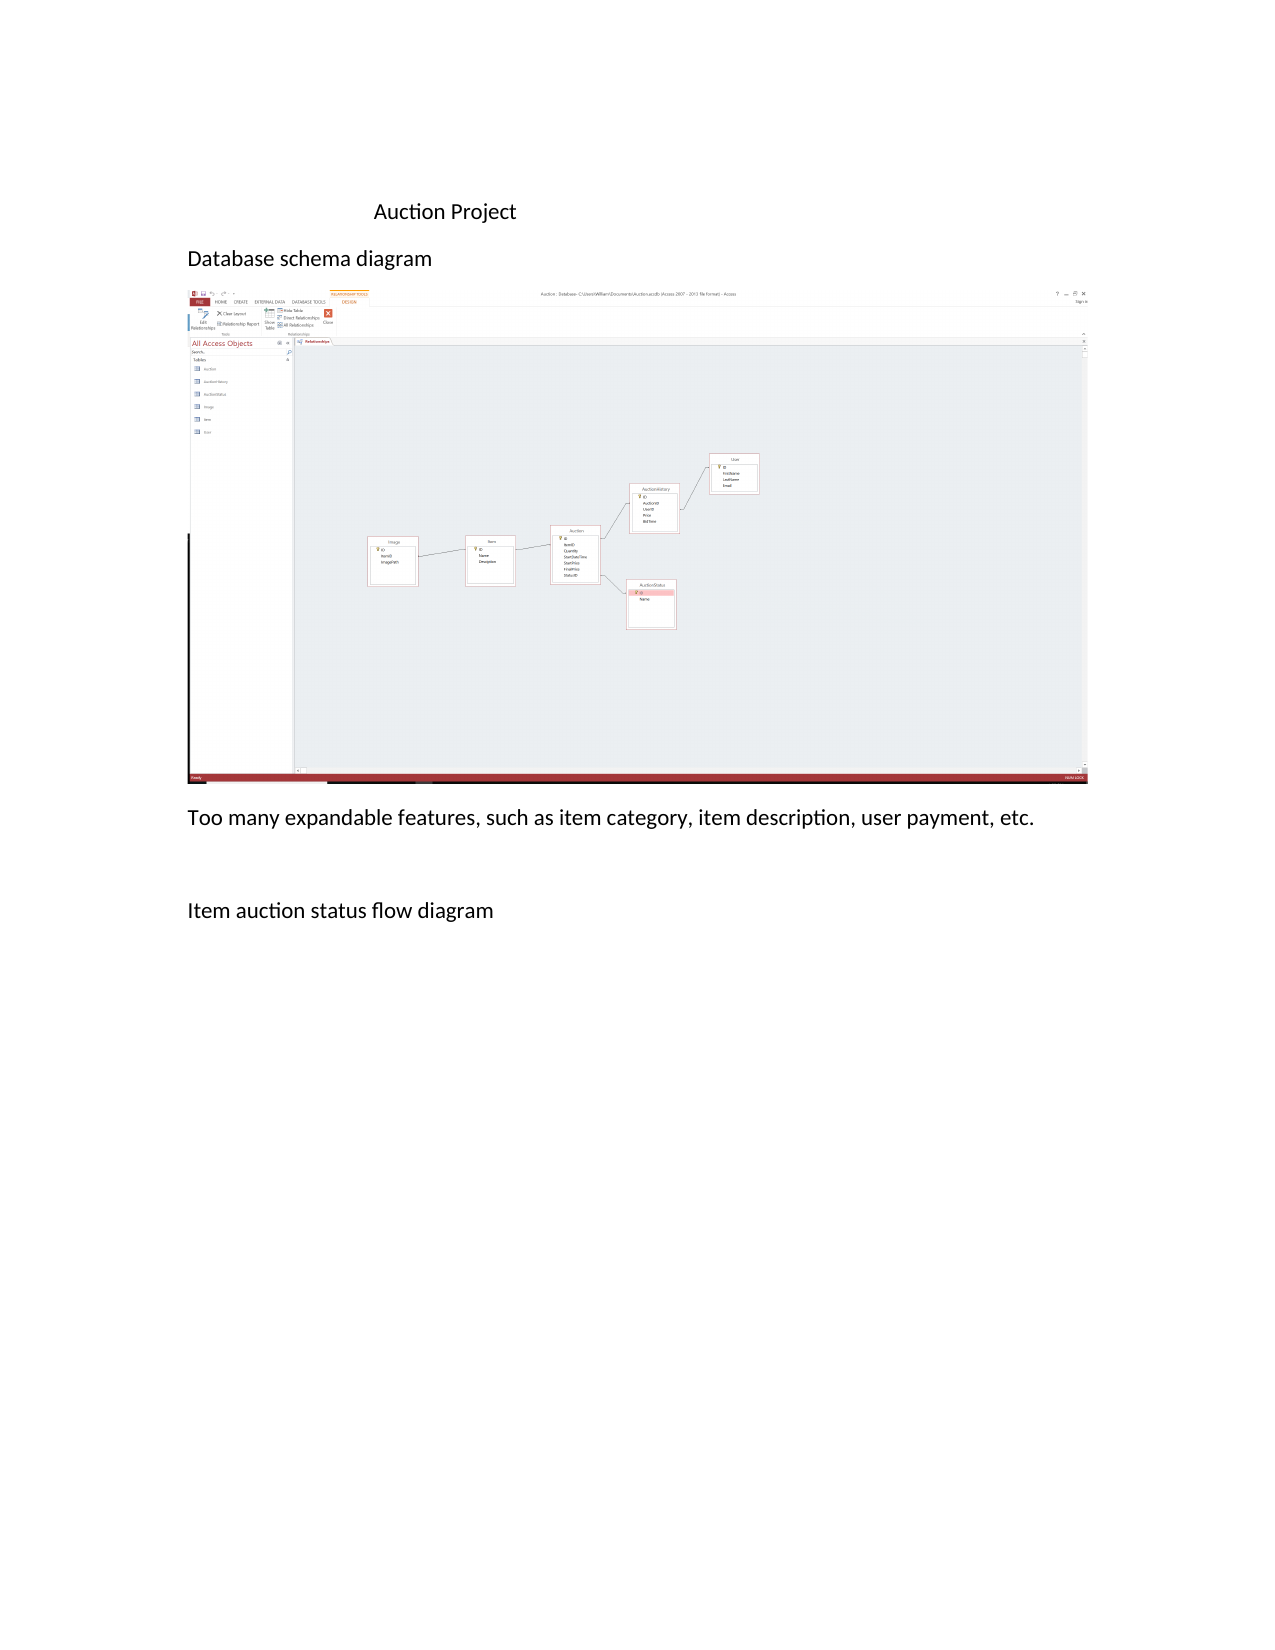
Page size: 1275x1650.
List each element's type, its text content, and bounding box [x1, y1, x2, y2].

text Database schema diagram [187, 244, 1087, 272]
picture [187, 290, 1088, 784]
text Item auction status flow diagram [187, 897, 1087, 924]
text Auction Project [187, 197, 1087, 225]
text Too many expandable features, such as item category, item description, user payment, etc. [187, 803, 1087, 831]
